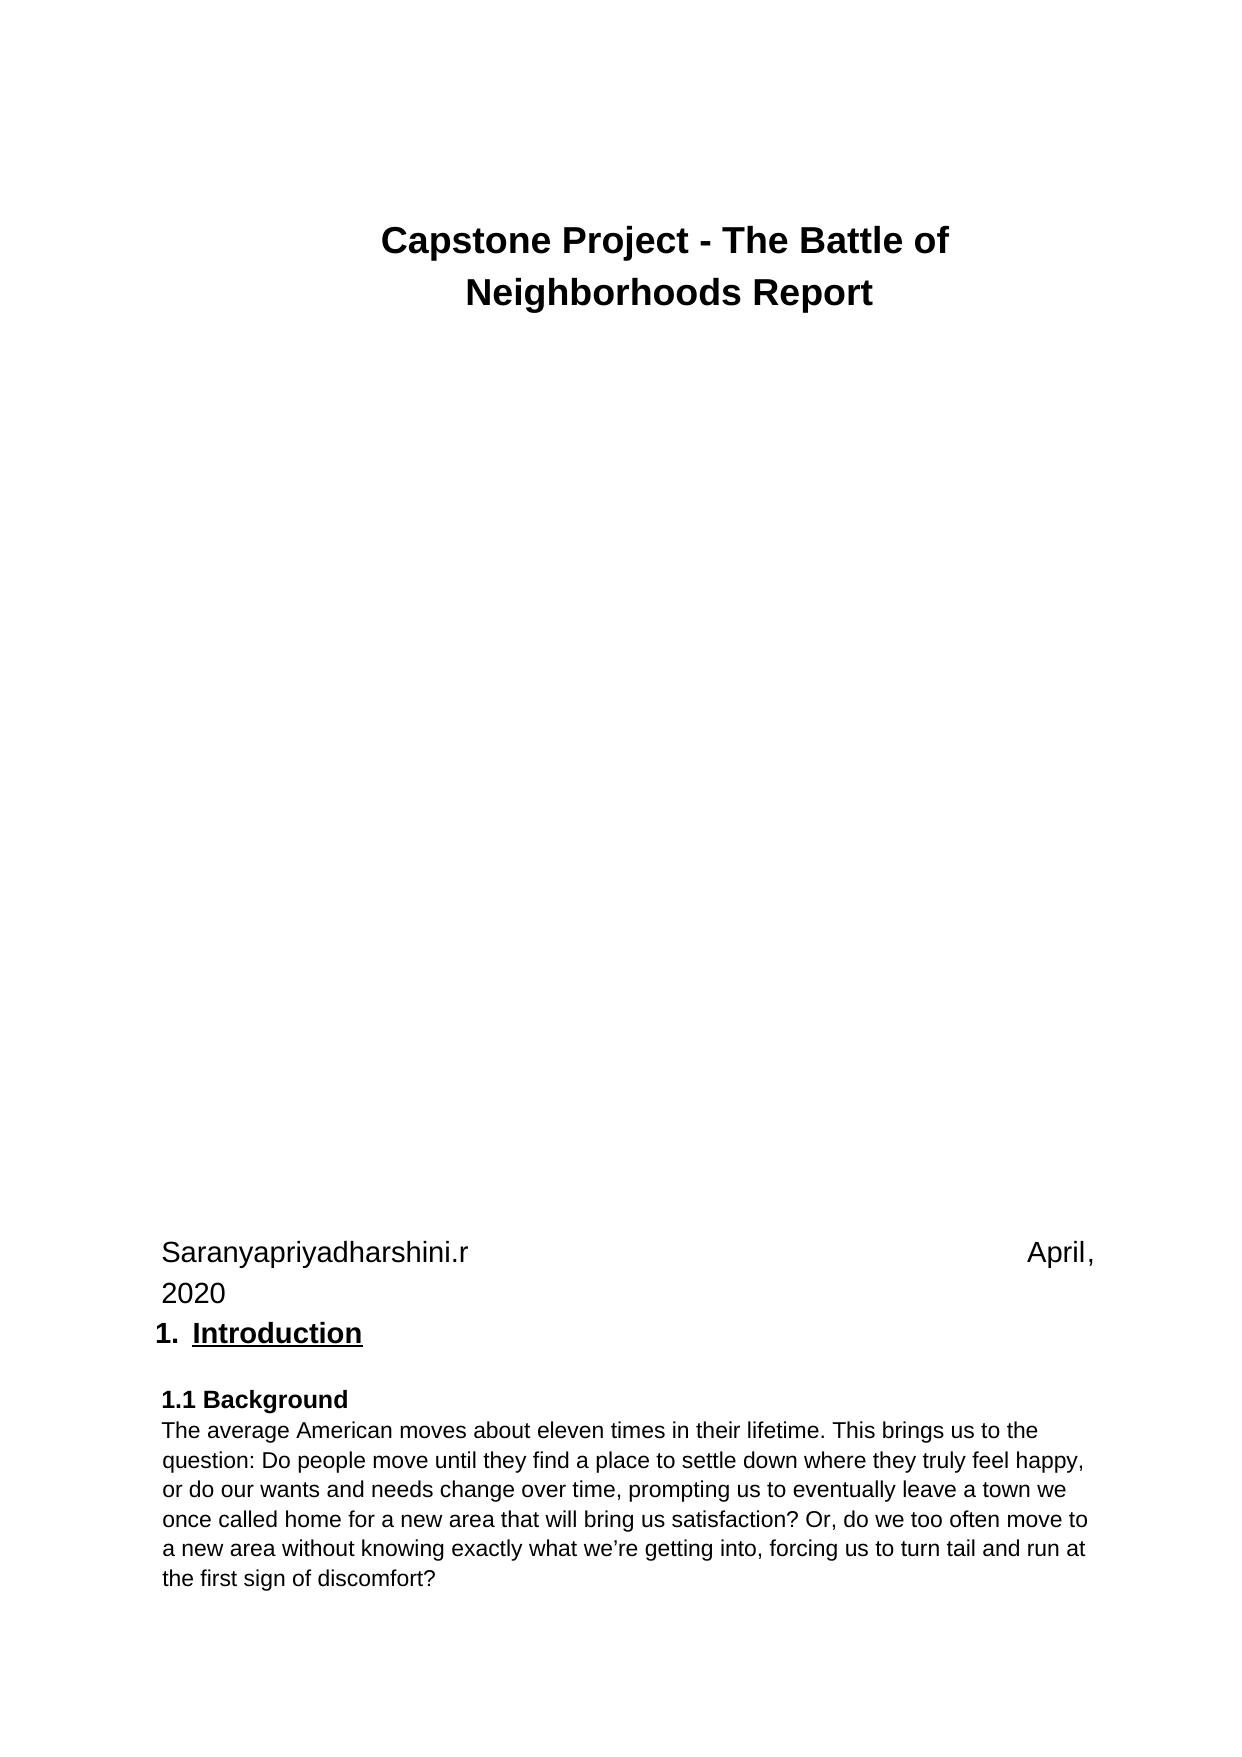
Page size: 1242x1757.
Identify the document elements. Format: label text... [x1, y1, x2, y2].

text Capstone Project - The Battle of [155, 218, 949, 261]
subtitle Introduction [155, 1316, 1108, 1350]
text Neighborhoods Report [465, 270, 873, 313]
text The average American moves about eleven times in their lifetime. This brings us to the question: Do people move until they find a place to settle down where they truly feel happy, or do our wants and needs change over time, prompting us to eventually leave a town we once called home for a new area that will bring us satisfaction? Or, do we too often move to a new area without knowing exactly what we’re getting into, forcing us to turn tail and run at the first sign of discomfort? [161, 1417, 1092, 1591]
text Saranyapriyadharshini.r April, [161, 1235, 1117, 1269]
subtitle Background [161, 1384, 1108, 1413]
text 2020 [161, 1276, 1117, 1309]
